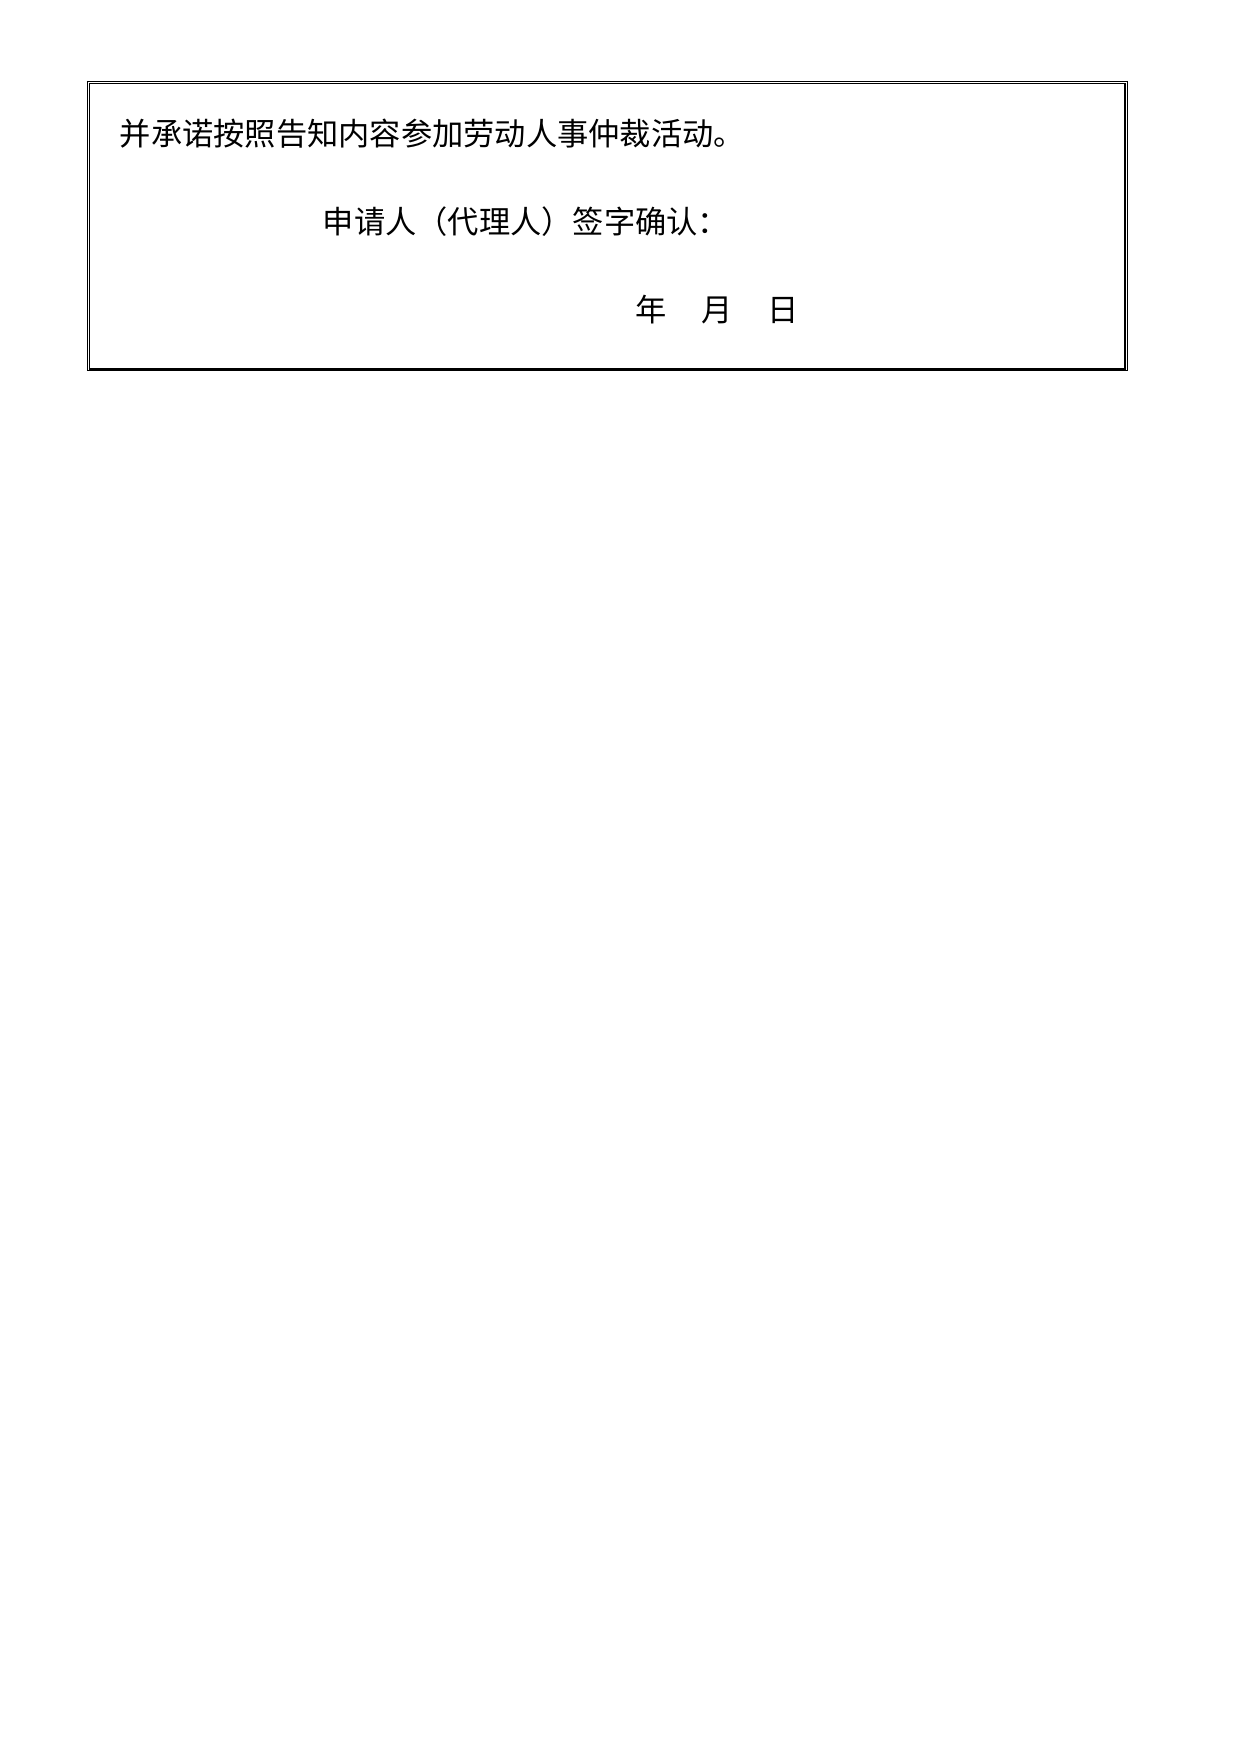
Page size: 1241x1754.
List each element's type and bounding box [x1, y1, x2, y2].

table_cell [90, 84, 1124, 368]
